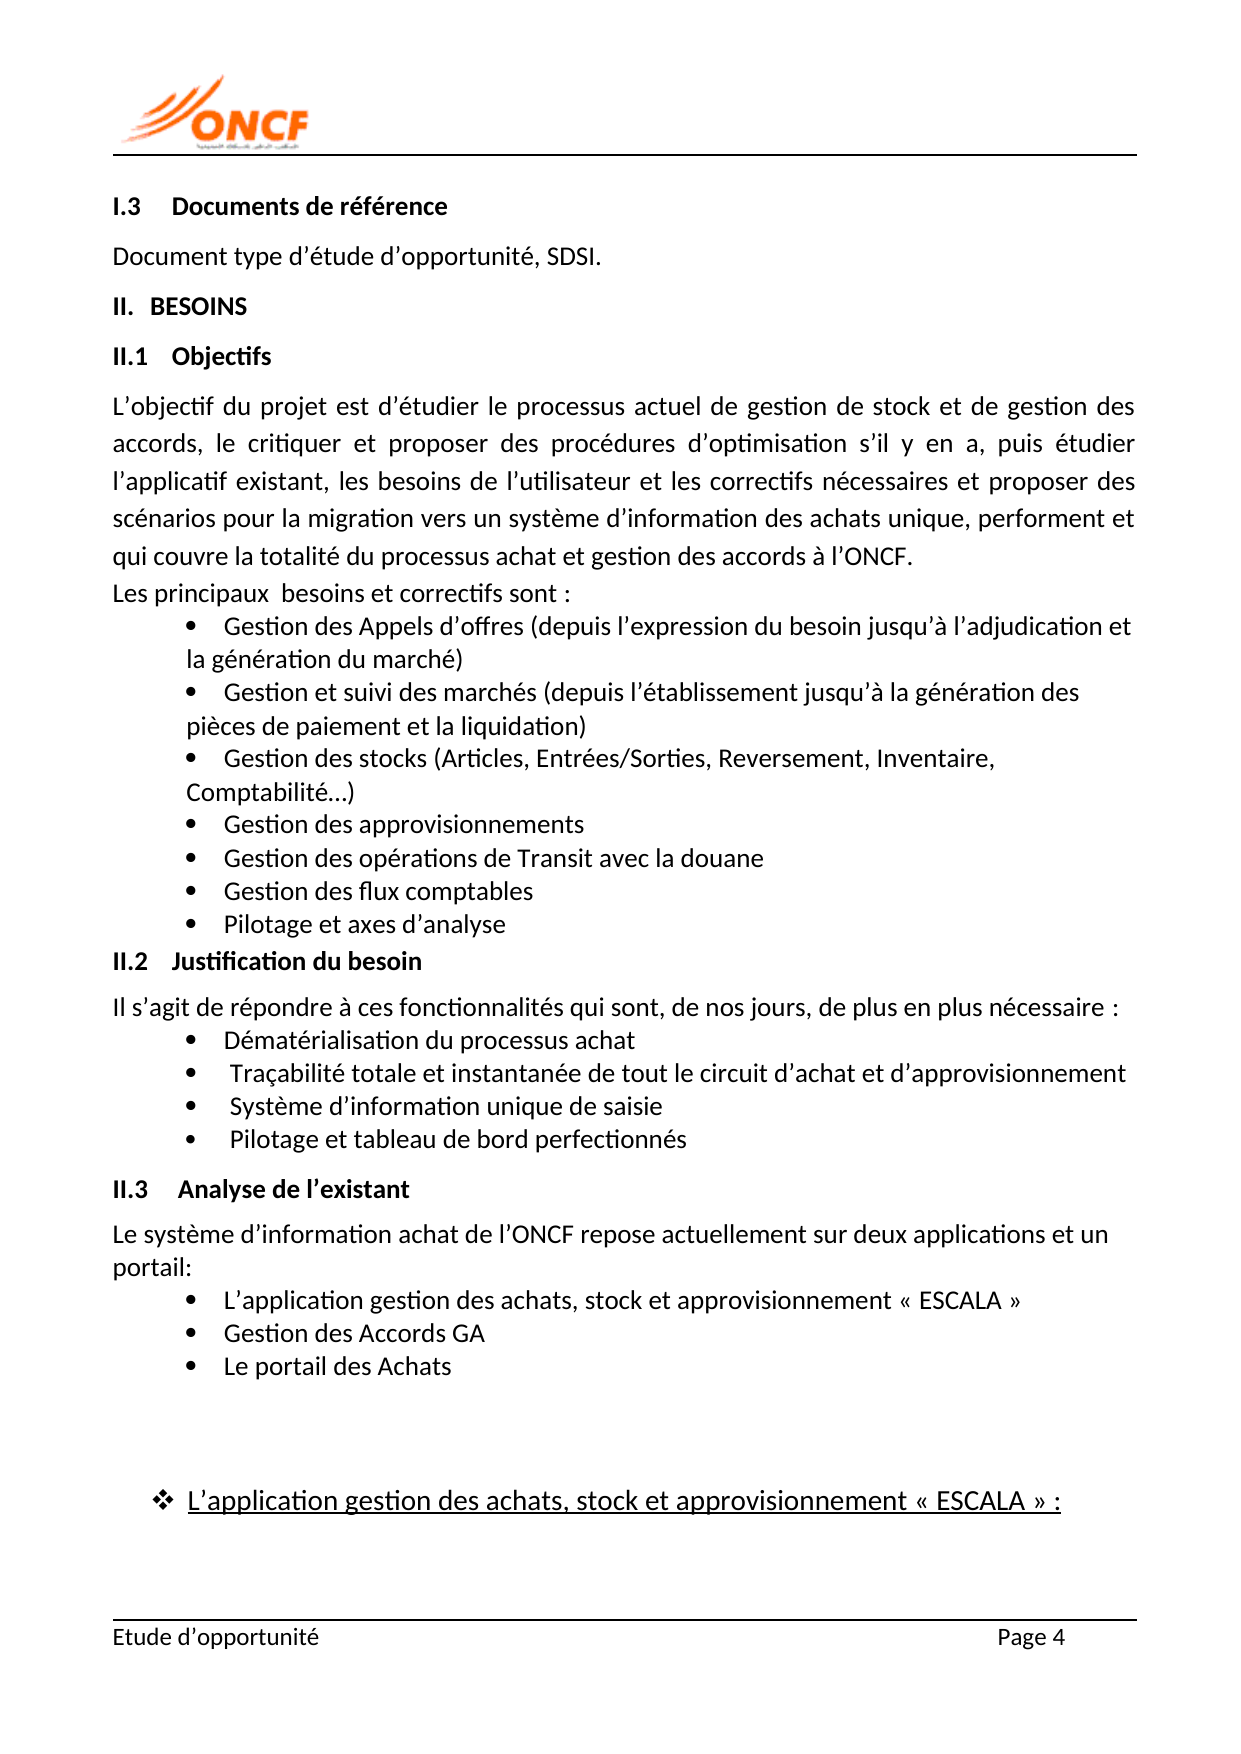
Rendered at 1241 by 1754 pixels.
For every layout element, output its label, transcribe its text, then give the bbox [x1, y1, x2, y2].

list Pilotage et tableau de bord perfectionnés [186, 1122, 1137, 1155]
list Gestion des approvisionnements [186, 808, 1137, 841]
list Gestion et suivi des marchés (depuis l’établissement jusqu’à la génération des pièces de paiement et la liquidation) [186, 676, 1137, 742]
list Gestion des opérations de Transit avec la douane [186, 841, 1137, 874]
list Le portail des Achats [186, 1349, 1137, 1382]
picture [112, 73, 329, 153]
text Le système d’information achat de l’ONCF repose actuellement sur deux applications et un portail: [112, 1217, 1137, 1283]
list Gestion des flux comptables [186, 874, 1137, 907]
list Système d’information unique de saisie [186, 1089, 1137, 1122]
list Traçabilité totale et instantanée de tout le circuit d’achat et d’approvisionnement [186, 1056, 1137, 1089]
list L’application gestion des achats, stock et approvisionnement « ESCALA » : [150, 1482, 1137, 1517]
subtitle Justification du besoin [112, 940, 1137, 977]
text L’objectif du projet est d’étudier le processus actuel de gestion de stock et de gestion des accords, le critiquer et proposer des procédures d’optimisation s’il y en a, puis étudier l’applicatif existant, les besoins de l’utilisateur et les correctifs nécessaires et proposer des scénarios pour la migration vers un système d’information des achats unique, performent et qui couvre la totalité du processus achat et gestion des accords à l’ONCF. [112, 384, 1137, 572]
subtitle BESOINS [112, 284, 1137, 322]
text Les principaux besoins et correctifs sont : [112, 572, 1137, 609]
list Gestion des Appels d’offres (depuis l’expression du besoin jusqu’à l’adjudication et la génération du marché) [186, 609, 1137, 676]
list Gestion des Accords GA [186, 1316, 1137, 1349]
subtitle Analyse de l’existant [112, 1167, 1137, 1205]
subtitle Documents de référence [112, 184, 1137, 222]
subtitle Objectifs [112, 334, 1137, 372]
list Gestion des stocks (Articles, Entrées/Sorties, Reversement, Inventaire, Comptabilité…) [186, 742, 1137, 808]
list Dématérialisation du processus achat [186, 1023, 1137, 1056]
list Pilotage et axes d’analyse [186, 907, 1137, 940]
text Document type d’étude d’opportunité, SDSI. [112, 234, 1137, 272]
list L’application gestion des achats, stock et approvisionnement « ESCALA » [186, 1283, 1137, 1316]
text Il s’agit de répondre à ces fonctionnalités qui sont, de nos jours, de plus en plus nécessaire : [112, 990, 1137, 1023]
